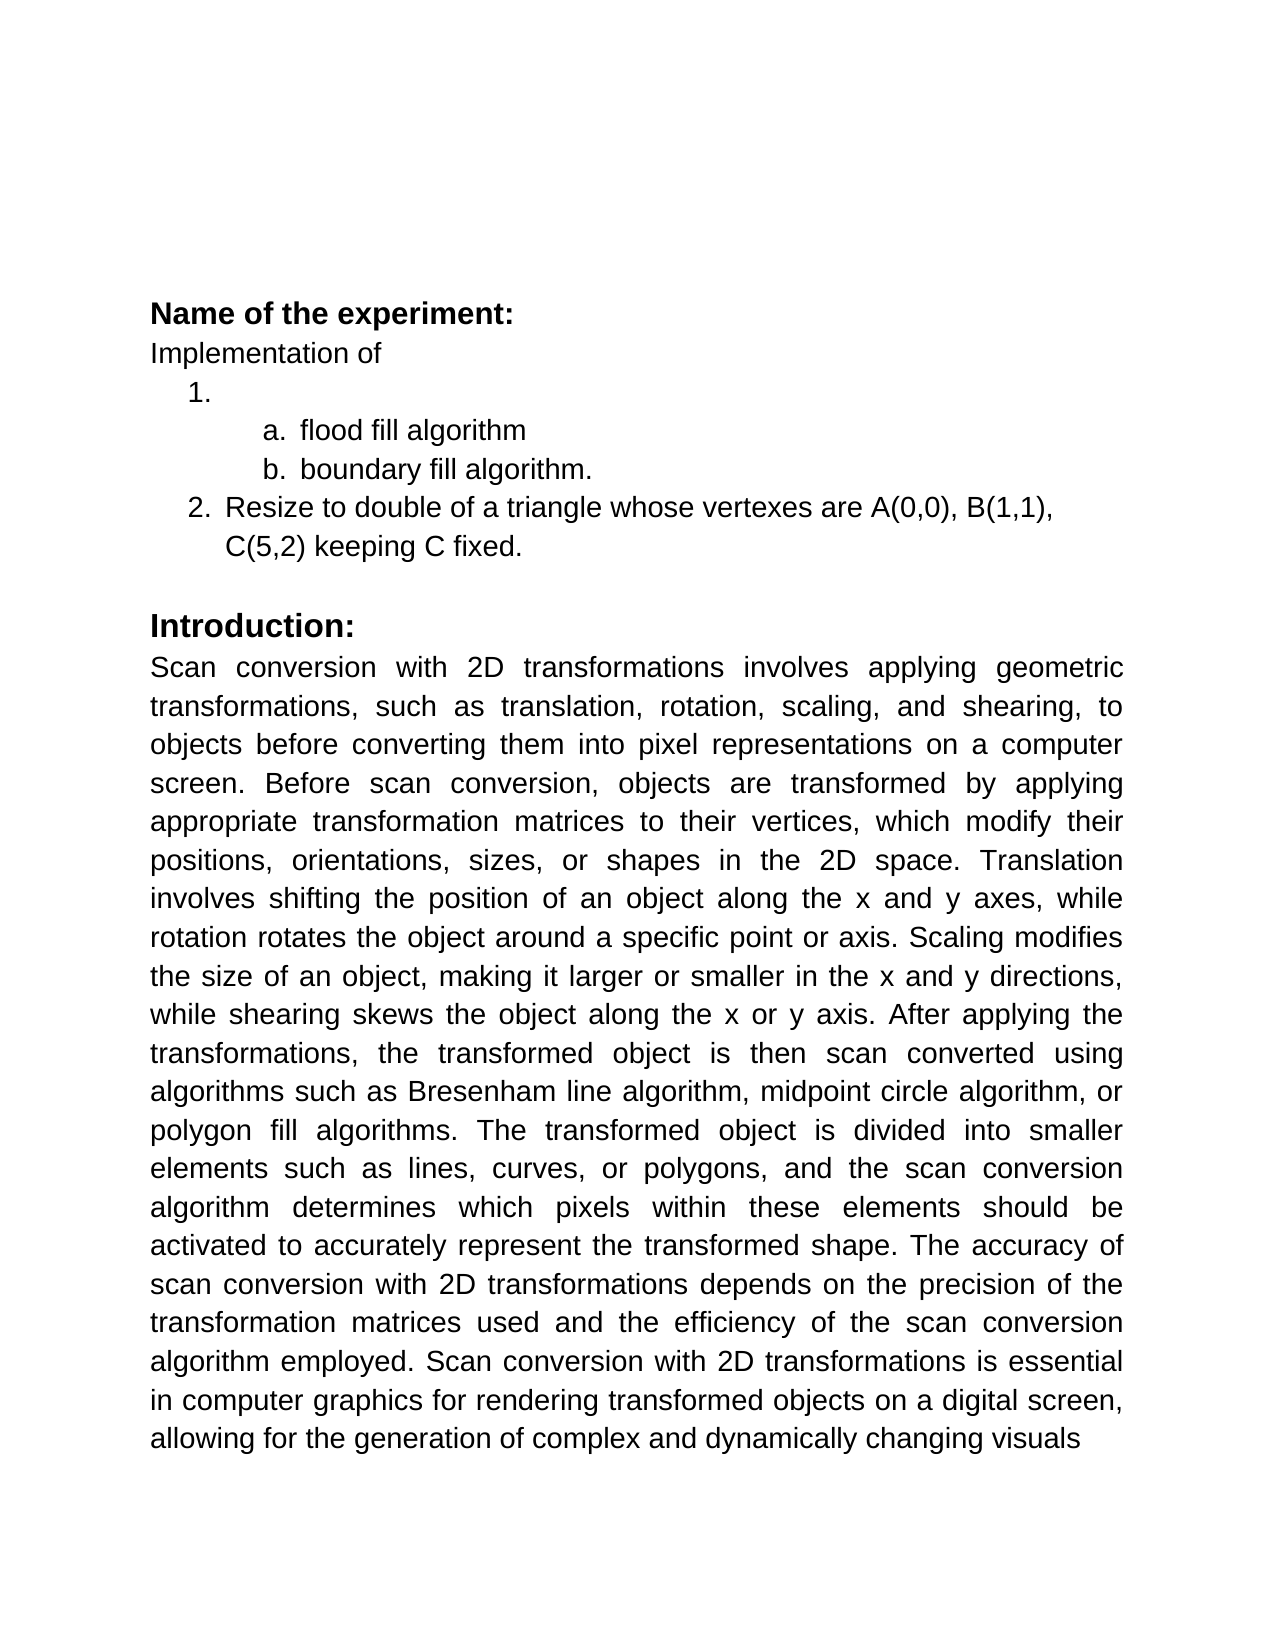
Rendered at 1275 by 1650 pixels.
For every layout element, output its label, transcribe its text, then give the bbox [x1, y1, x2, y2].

text Introduction: [150, 606, 1125, 644]
text Name of the experiment: [150, 295, 1125, 331]
text Implementation of [150, 336, 1125, 370]
text Scan conversion with 2D transformations involves applying geometric transformations, such as translation, rotation, scaling, and shearing, to objects before converting them into pixel representations on a computer screen. Before scan conversion, objects are transformed by applying appropriate transformation matrices to their vertices, which modify their positions, orientations, sizes, or shapes in the 2D space. Translation involves shifting the position of an object along the x and y axes, while rotation rotates the object around a specific point or axis. Scaling modifies the size of an object, making it larger or smaller in the x and y directions, while shearing skews the object along the x or y axis. After applying the transformations, the transformed object is then scan converted using algorithms such as Bresenham line algorithm, midpoint circle algorithm, or polygon fill algorithms. The transformed object is divided into smaller elements such as lines, curves, or polygons, and the scan conversion algorithm determines which pixels within these elements should be activated to accurately represent the transformed shape. The accuracy of scan conversion with 2D transformations depends on the precision of the transformation matrices used and the efficiency of the scan conversion algorithm employed. Scan conversion with 2D transformations is essential in computer graphics for rendering transformed objects on a digital screen, allowing for the generation of complex and dynamically changing visuals [150, 650, 1125, 1455]
list Resize to double of a triangle whose vertexes are A(0,0), B(1,1), C(5,2) keeping C fixed. [187, 491, 1125, 563]
list boundary fill algorithm. [262, 452, 1125, 486]
list flood fill algorithm [262, 413, 1125, 447]
